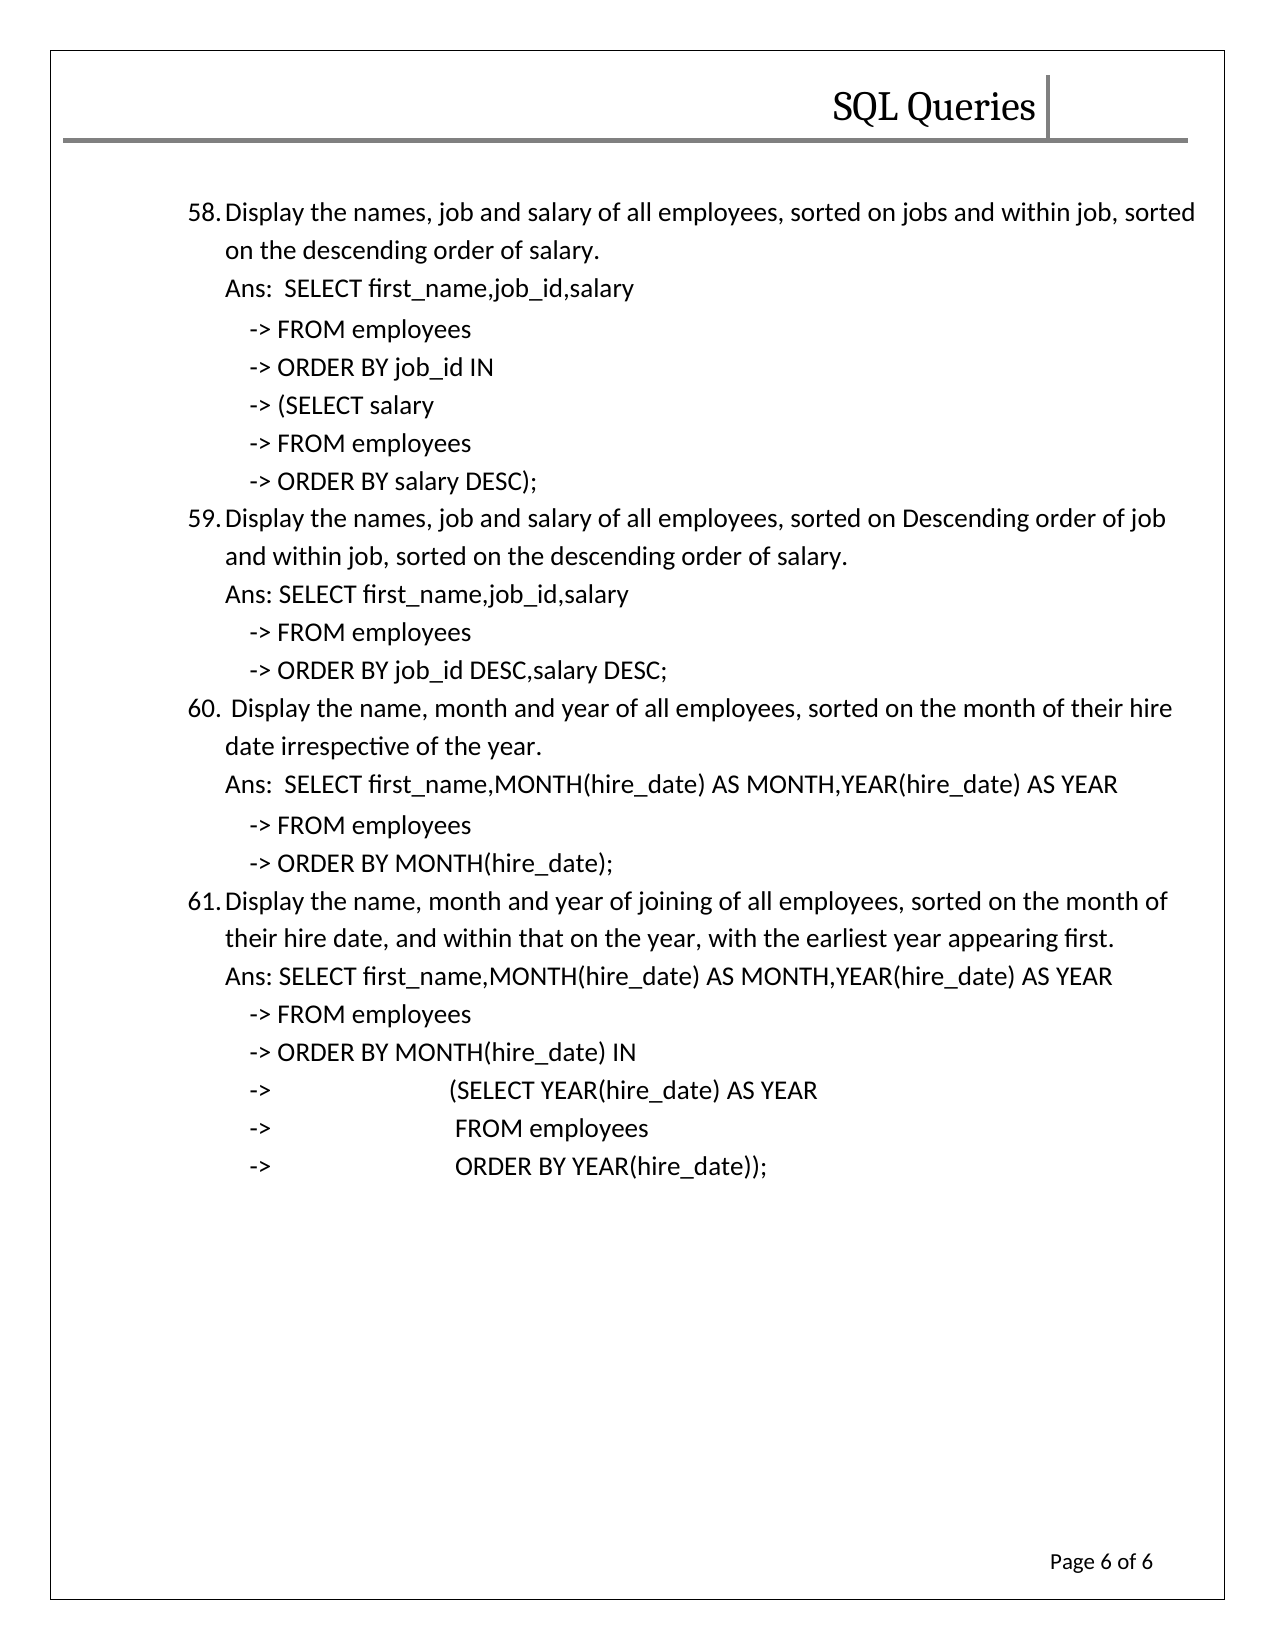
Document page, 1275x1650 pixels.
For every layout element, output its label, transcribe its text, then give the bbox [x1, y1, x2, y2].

text Ans: SELECT first_name,job_id,salary [225, 577, 1200, 610]
list Display the names, job and salary of all employees, sorted on jobs and within job, sorted on the descending order of salary. [187, 195, 1200, 266]
text -> ORDER BY MONTH(hire_date); [225, 846, 1200, 879]
list Display the name, month and year of all employees, sorted on the month of their hire date irrespective of the year. [187, 691, 1200, 762]
text -> ORDER BY YEAR(hire_date)); [225, 1149, 1200, 1182]
text Ans: SELECT first_name,job_id,salary [225, 271, 1200, 304]
text -> ORDER BY job_id DESC,salary DESC; [225, 653, 1200, 686]
text -> FROM employees [225, 426, 1200, 459]
text Ans: SELECT first_name,MONTH(hire_date) AS MONTH,YEAR(hire_date) AS YEAR [225, 767, 1200, 800]
text -> (SELECT salary [225, 388, 1200, 421]
text -> FROM employees [225, 1111, 1200, 1144]
text -> FROM employees [225, 312, 1200, 345]
list Display the name, month and year of joining of all employees, sorted on the month of their hire date, and within that on the year, with the earliest year appearing first. [187, 884, 1200, 954]
text -> ORDER BY job_id IN [225, 350, 1200, 383]
list Display the names, job and salary of all employees, sorted on Descending order of job and within job, sorted on the descending order of salary. [187, 502, 1200, 572]
text -> FROM employees [225, 808, 1200, 841]
text -> FROM employees [225, 615, 1200, 648]
text -> (SELECT YEAR(hire_date) AS YEAR [225, 1073, 1200, 1106]
text -> ORDER BY MONTH(hire_date) IN [225, 1035, 1200, 1068]
text -> FROM employees [225, 997, 1200, 1030]
text -> ORDER BY salary DESC); [225, 464, 1200, 497]
text Ans: SELECT first_name,MONTH(hire_date) AS MONTH,YEAR(hire_date) AS YEAR [225, 959, 1200, 992]
